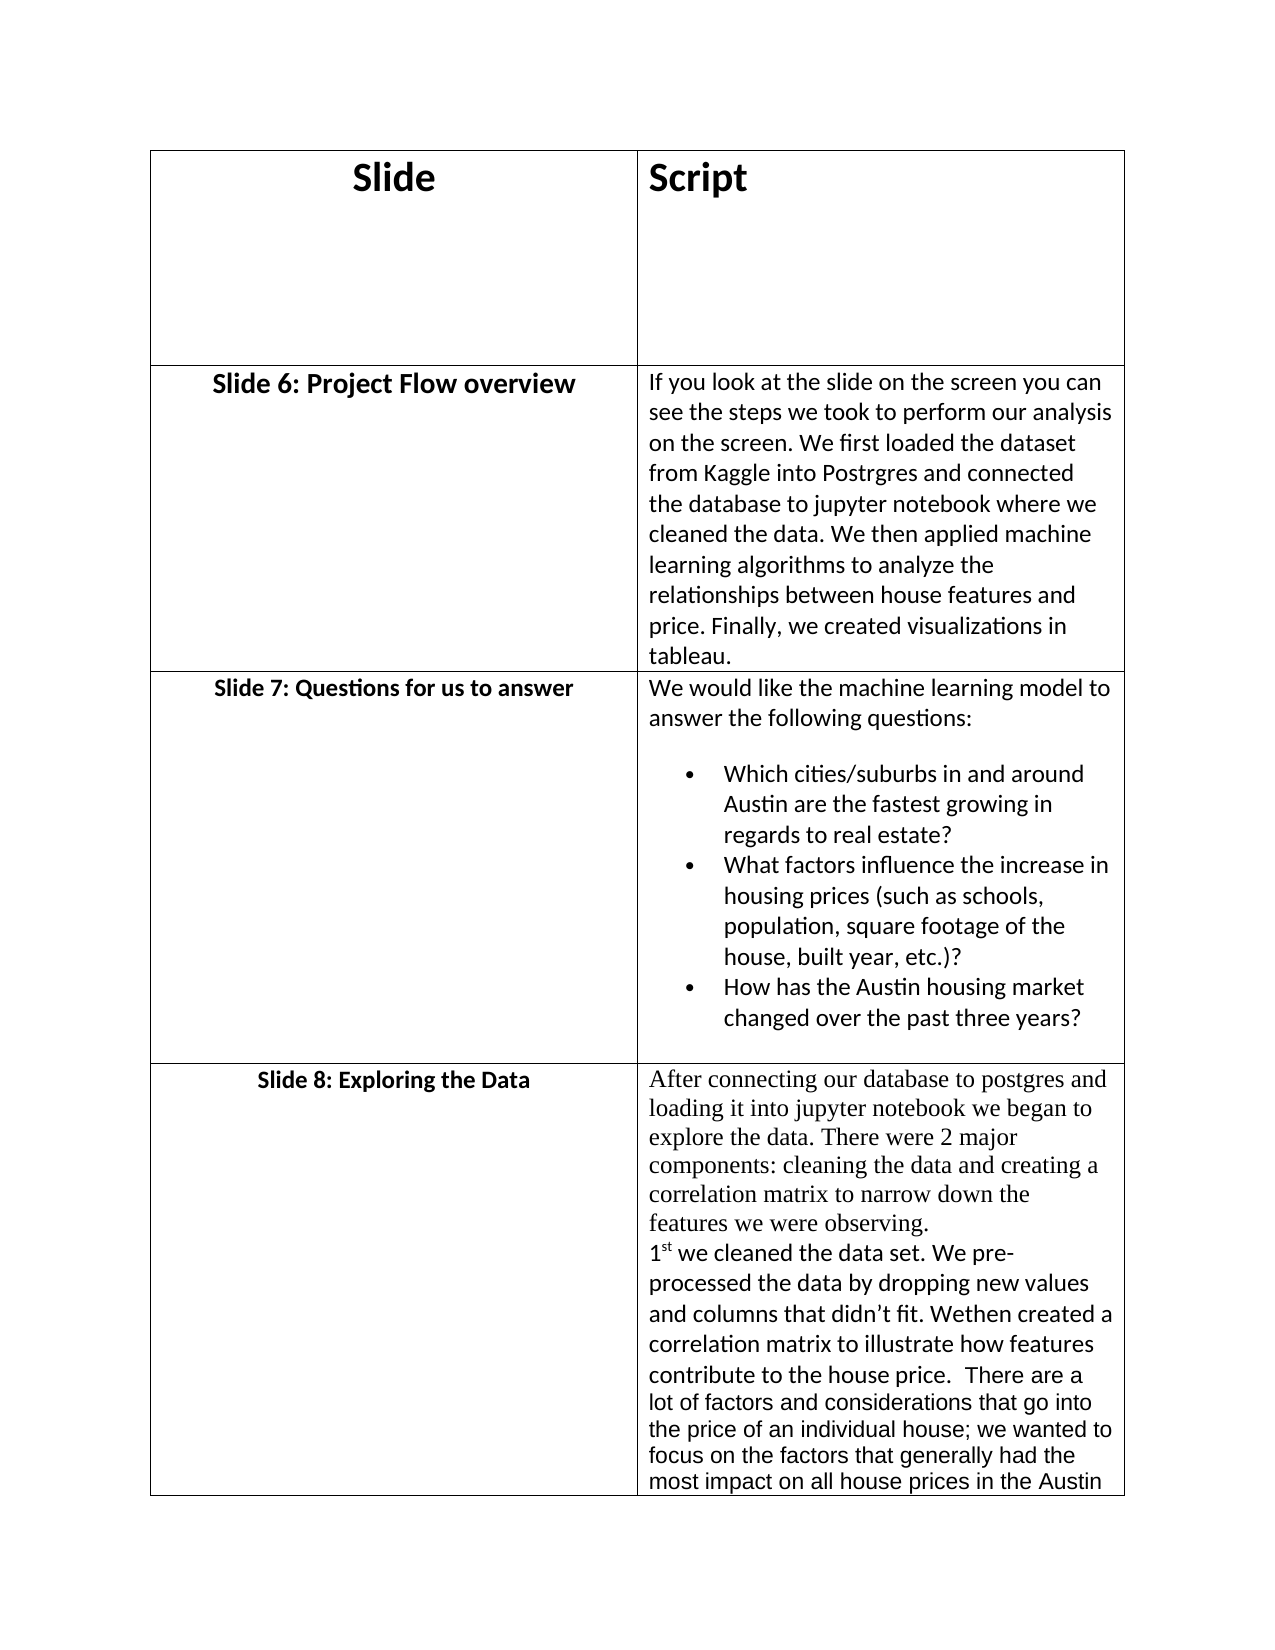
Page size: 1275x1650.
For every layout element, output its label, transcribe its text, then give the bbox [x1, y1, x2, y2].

table_cell Slide 7: Questions for us to answer [151, 672, 637, 1063]
table_cell We would like the machine learning model to answer the following questions: Which cities/suburbs in and around Austin are the fastest growing in regards to real estate? What factors influence the increase in housing prices (such as schools, population, square footage of the house, built year, etc.)? How has the Austin housing market changed over the past three years? [638, 672, 1124, 1063]
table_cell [151, 1064, 637, 1495]
table_header Slide [151, 151, 637, 364]
table_cell Slide 6: Project Flow overview [151, 366, 637, 671]
table_cell If you look at the slide on the screen you can see the steps we took to perform our analysis on the screen. We first loaded the dataset from Kaggle into Postrgres and connected the database to jupyter notebook where we cleaned the data. We then applied machine learning algorithms to analyze the relationships between house features and price. Finally, we created visualizations in tableau. [638, 366, 1124, 671]
table_header Script [638, 151, 1124, 364]
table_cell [638, 1064, 1124, 1495]
